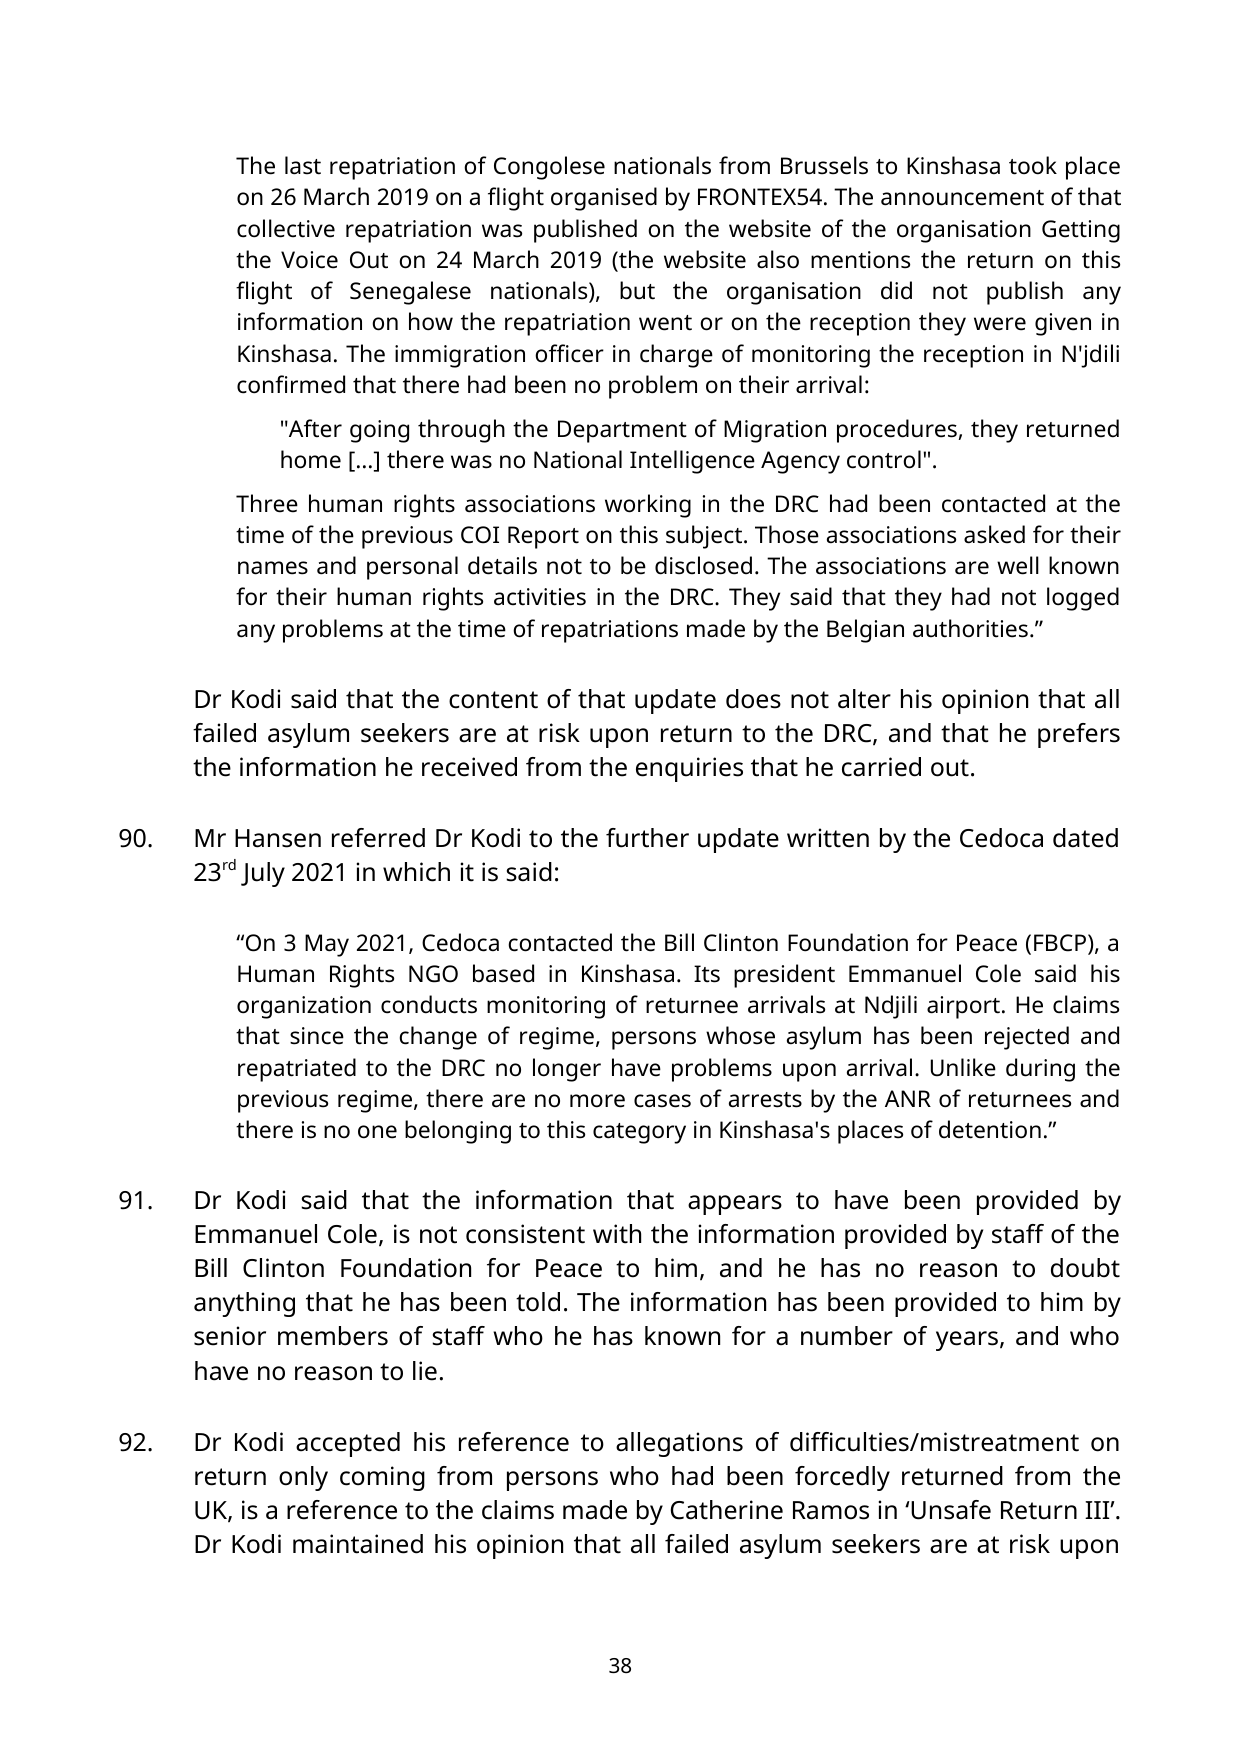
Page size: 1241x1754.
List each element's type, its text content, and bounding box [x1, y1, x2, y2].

text The last repatriation of Congolese nationals from Brussels to Kinshasa took place on 26 March 2019 on a flight organised by FRONTEX54. The announcement of that collective repatriation was published on the website of the organisation Getting the Voice Out on 24 March 2019 (the website also mentions the return on this flight of Senegalese nationals), but the organisation did not publish any information on how the repatriation went or on the reception they were given in Kinshasa. The immigration officer in charge of monitoring the reception in N'jdili confirmed that there had been no problem on their arrival: [236, 150, 1122, 400]
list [118, 1425, 1122, 1561]
text "After going through the Department of Migration procedures, they returned home […] there was no National Intelligence Agency control". [279, 412, 1122, 475]
text Three human rights associations working in the DRC had been contacted at the time of the previous COI Report on this subject. Those associations asked for their names and personal details not to be disclosed. The associations are well known for their human rights activities in the DRC. They said that they had not logged any problems at the time of repatriations made by the Belgian authorities.” [236, 487, 1122, 644]
list Mr Hansen referred Dr Kodi to the further update written by the Cedoca dated 23rd July 2021 in which it is said: [118, 821, 1122, 889]
text “On 3 May 2021, Cedoca contacted the Bill Clinton Foundation for Peace (FBCP), a Human Rights NGO based in Kinshasa. Its president Emmanuel Cole said his organization conducts monitoring of returnee arrivals at Ndjili airport. He claims that since the change of regime, persons whose asylum has been rejected and repatriated to the DRC no longer have problems upon arrival. Unlike during the previous regime, there are no more cases of arrests by the ANR of returnees and there is no one belonging to this category in Kinshasa's places of detention.” [236, 927, 1122, 1145]
list Dr Kodi said that the information that appears to have been provided by Emmanuel Cole, is not consistent with the information provided by staff of the Bill Clinton Foundation for Peace to him, and he has no reason to doubt anything that he has been told. The information has been provided to him by senior members of staff who he has known for a number of years, and who have no reason to lie. [118, 1183, 1122, 1387]
text Dr Kodi said that the content of that update does not alter his opinion that all failed asylum seekers are at risk upon return to the DRC, and that he prefers the information he received from the enquiries that he carried out. [193, 681, 1122, 783]
